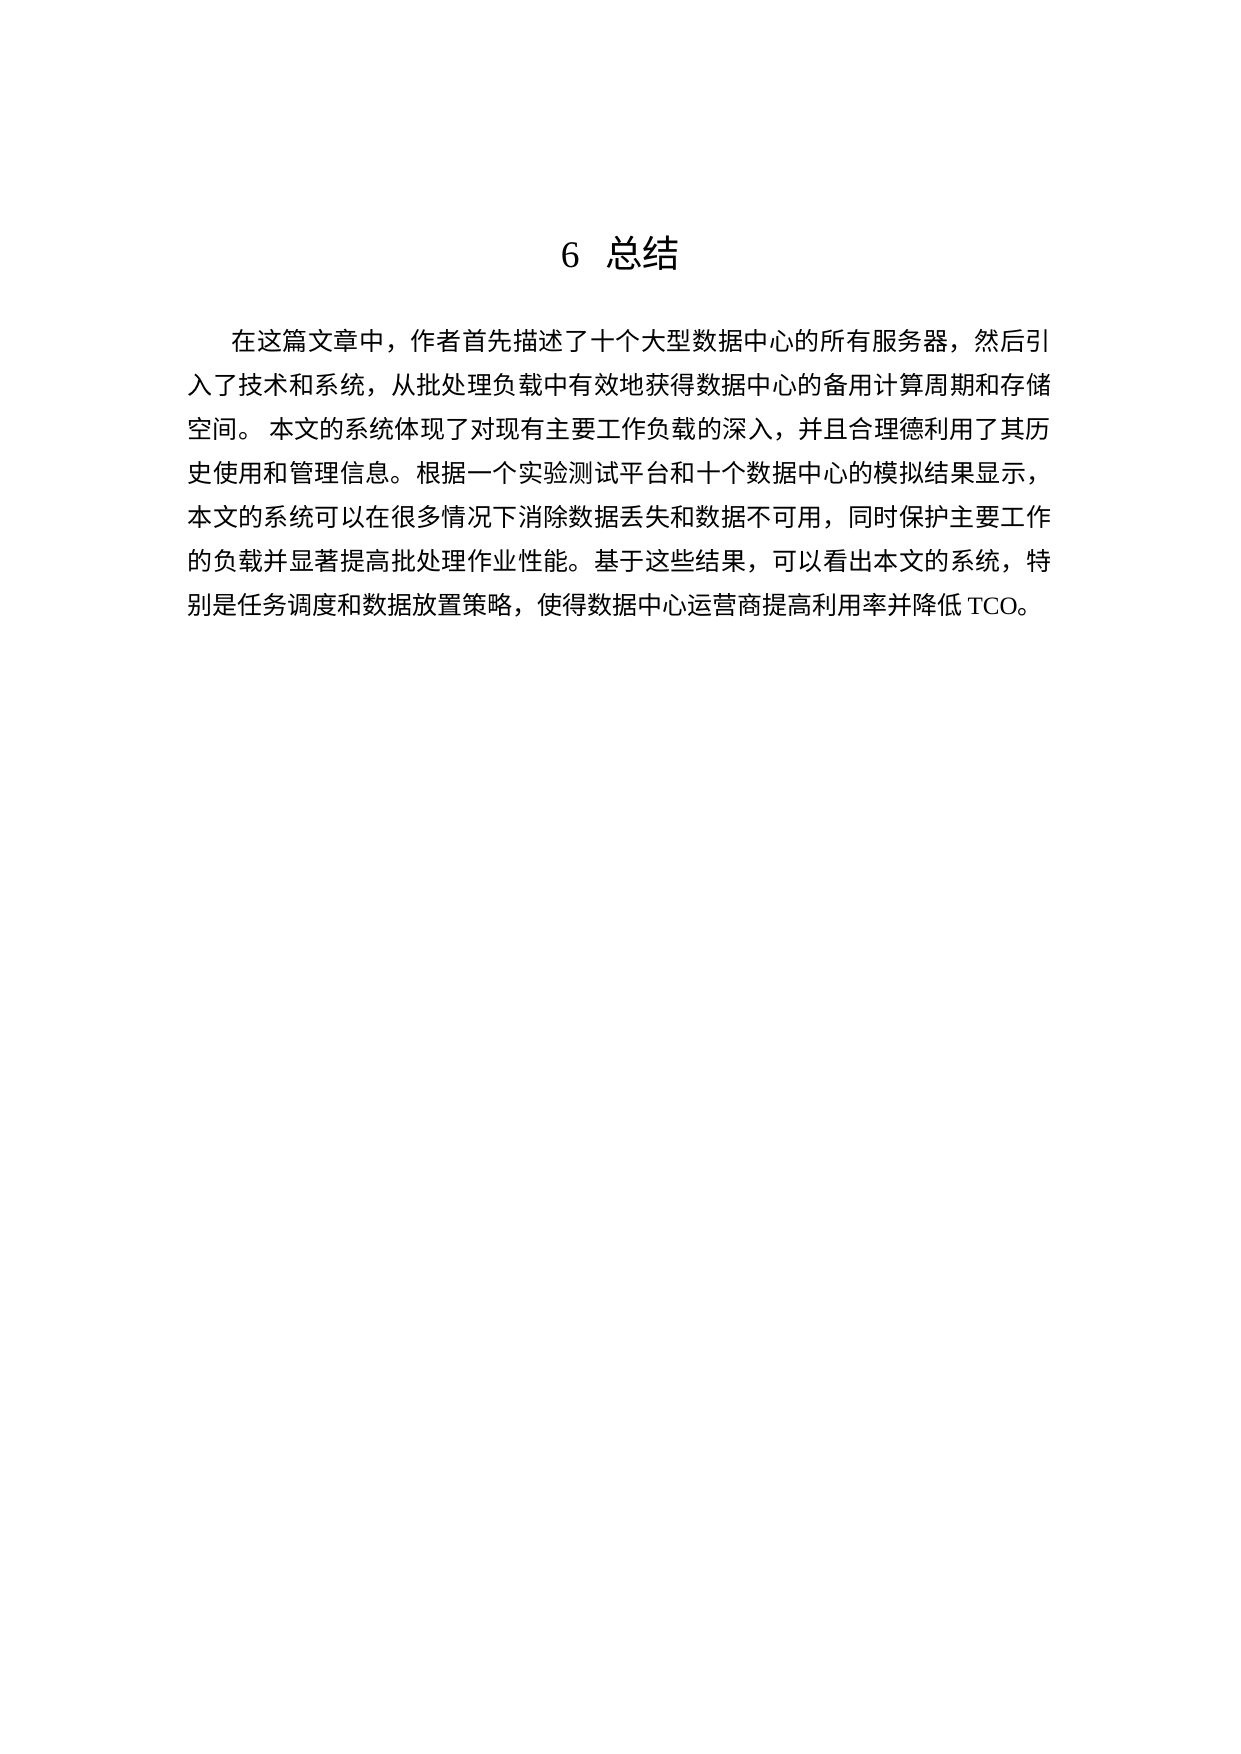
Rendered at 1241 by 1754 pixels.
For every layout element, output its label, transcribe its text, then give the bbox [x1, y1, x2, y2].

subtitle 总结 [187, 207, 1053, 295]
text 在这篇文章中，作者首先描述了十个大型数据中心的所有服务器，然后引入了技术和系统，从批处理负载中有效地获得数据中心的备用计算周期和存储空间。 本文的系统体现了对现有主要工作负载的深入，并且合理德利用了其历史使用和管理信息。根据一个实验测试平台和十个数据中心的模拟结果显示，本文的系统可以在很多情况下消除数据丢失和数据不可用，同时保护主要工作的负载并显著提高批处理作业性能。基于这些结果，可以看出本文的系统，特别是任务调度和数据放置策略，使得数据中心运营商提高利用率并降低TCO。 [187, 317, 1053, 626]
